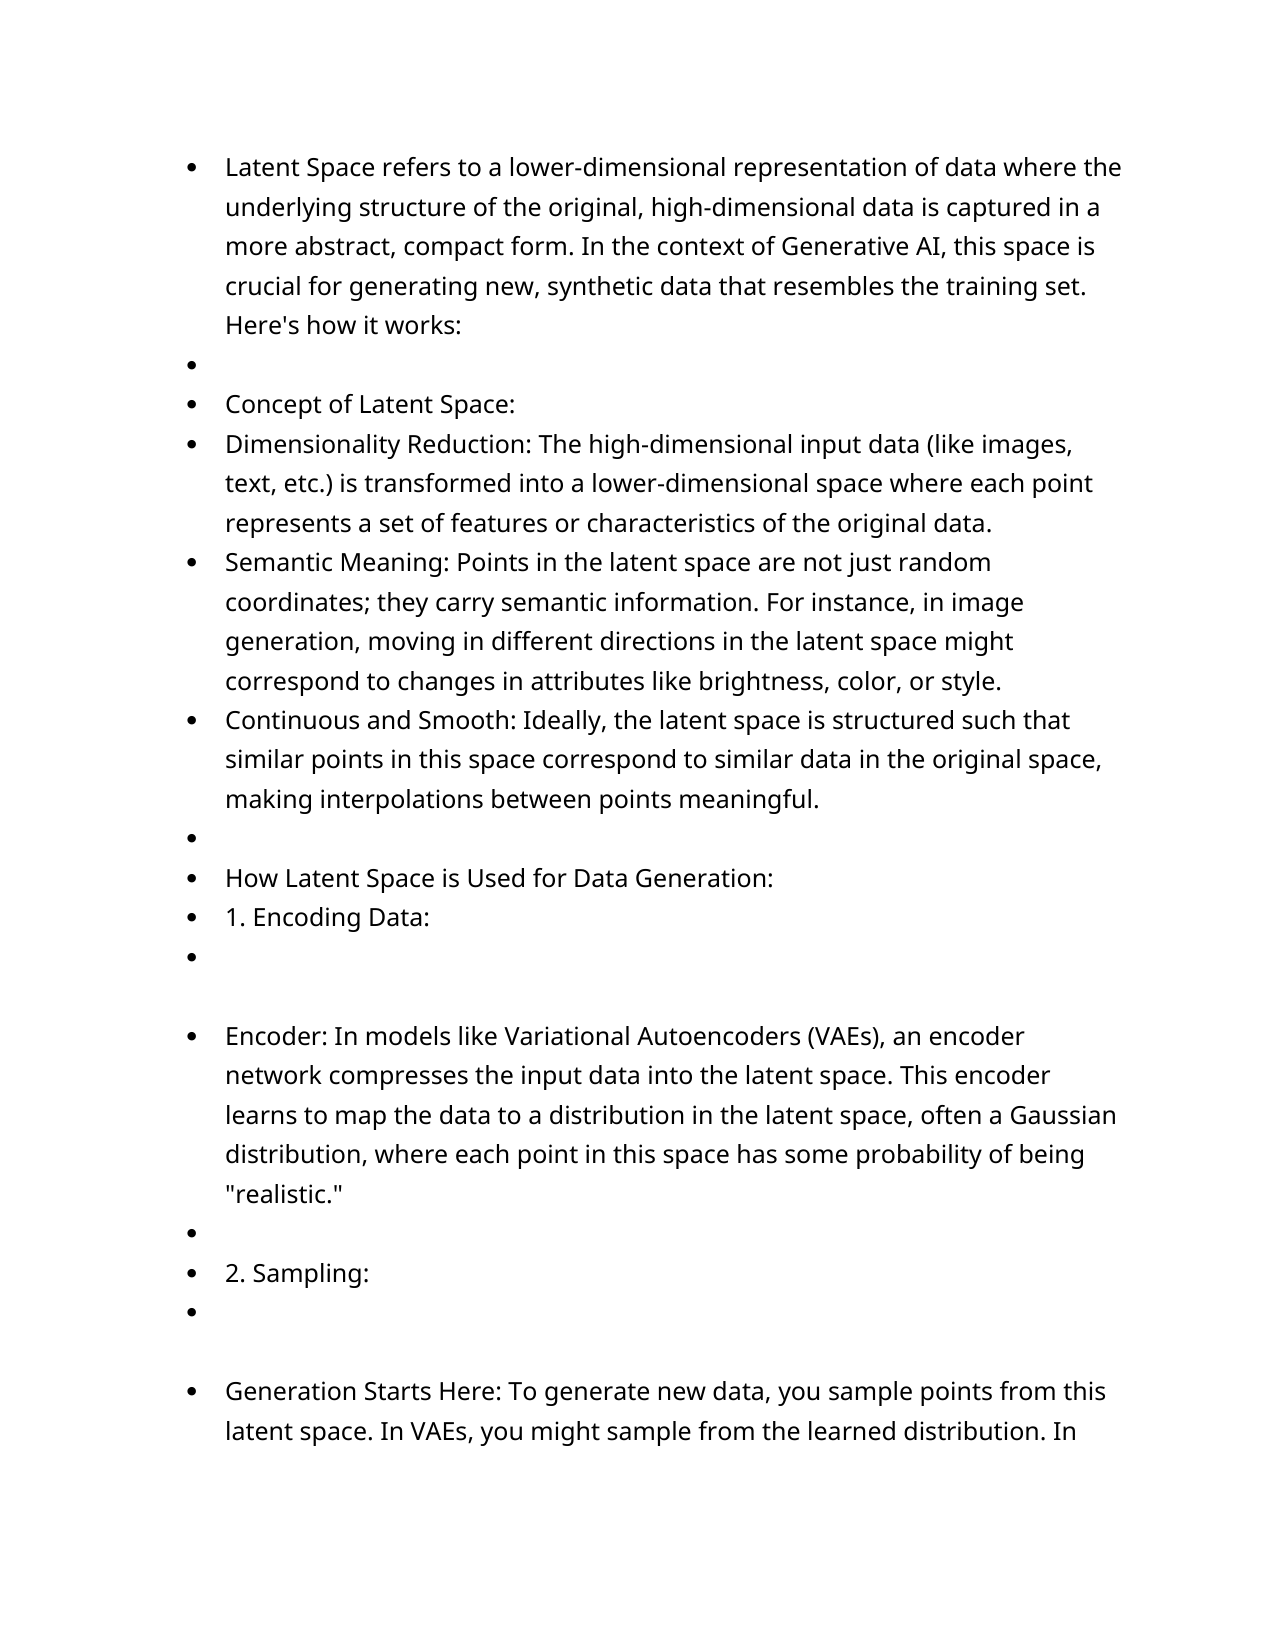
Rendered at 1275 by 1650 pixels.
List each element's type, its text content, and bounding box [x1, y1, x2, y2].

list Encoder: In models like Variational Autoencoders (VAEs), an encoder network compresses the input data into the latent space. This encoder learns to map the data to a distribution in the latent space, often a Gaussian distribution, where each point in this space has some probability of being "realistic." [187, 1018, 1125, 1211]
list Dimensionality Reduction: The high-dimensional input data (like images, text, etc.) is transformed into a lower-dimensional space where each point represents a set of features or characteristics of the original data. [187, 426, 1125, 539]
list 2. Sampling: [187, 1255, 1125, 1289]
list Latent Space refers to a lower-dimensional representation of data where the underlying structure of the original, high-dimensional data is captured in a more abstract, compact form. In the context of Generative AI, this space is crucial for generating new, synthetic data that resembles the training set. Here's how it works: [187, 150, 1125, 342]
list 1. Encoding Data: [187, 900, 1125, 934]
list Concept of Latent Space: [187, 387, 1125, 421]
list How Latent Space is Used for Data Generation: [187, 861, 1125, 895]
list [187, 1374, 1125, 1447]
list Semantic Meaning: Points in the latent space are not just random coordinates; they carry semantic information. For instance, in image generation, moving in different directions in the latent space might correspond to changes in attributes like brightness, color, or style. [187, 545, 1125, 697]
list Continuous and Smooth: Ideally, the latent space is structured such that similar points in this space correspond to similar data in the original space, making interpolations between points meaningful. [187, 703, 1125, 816]
